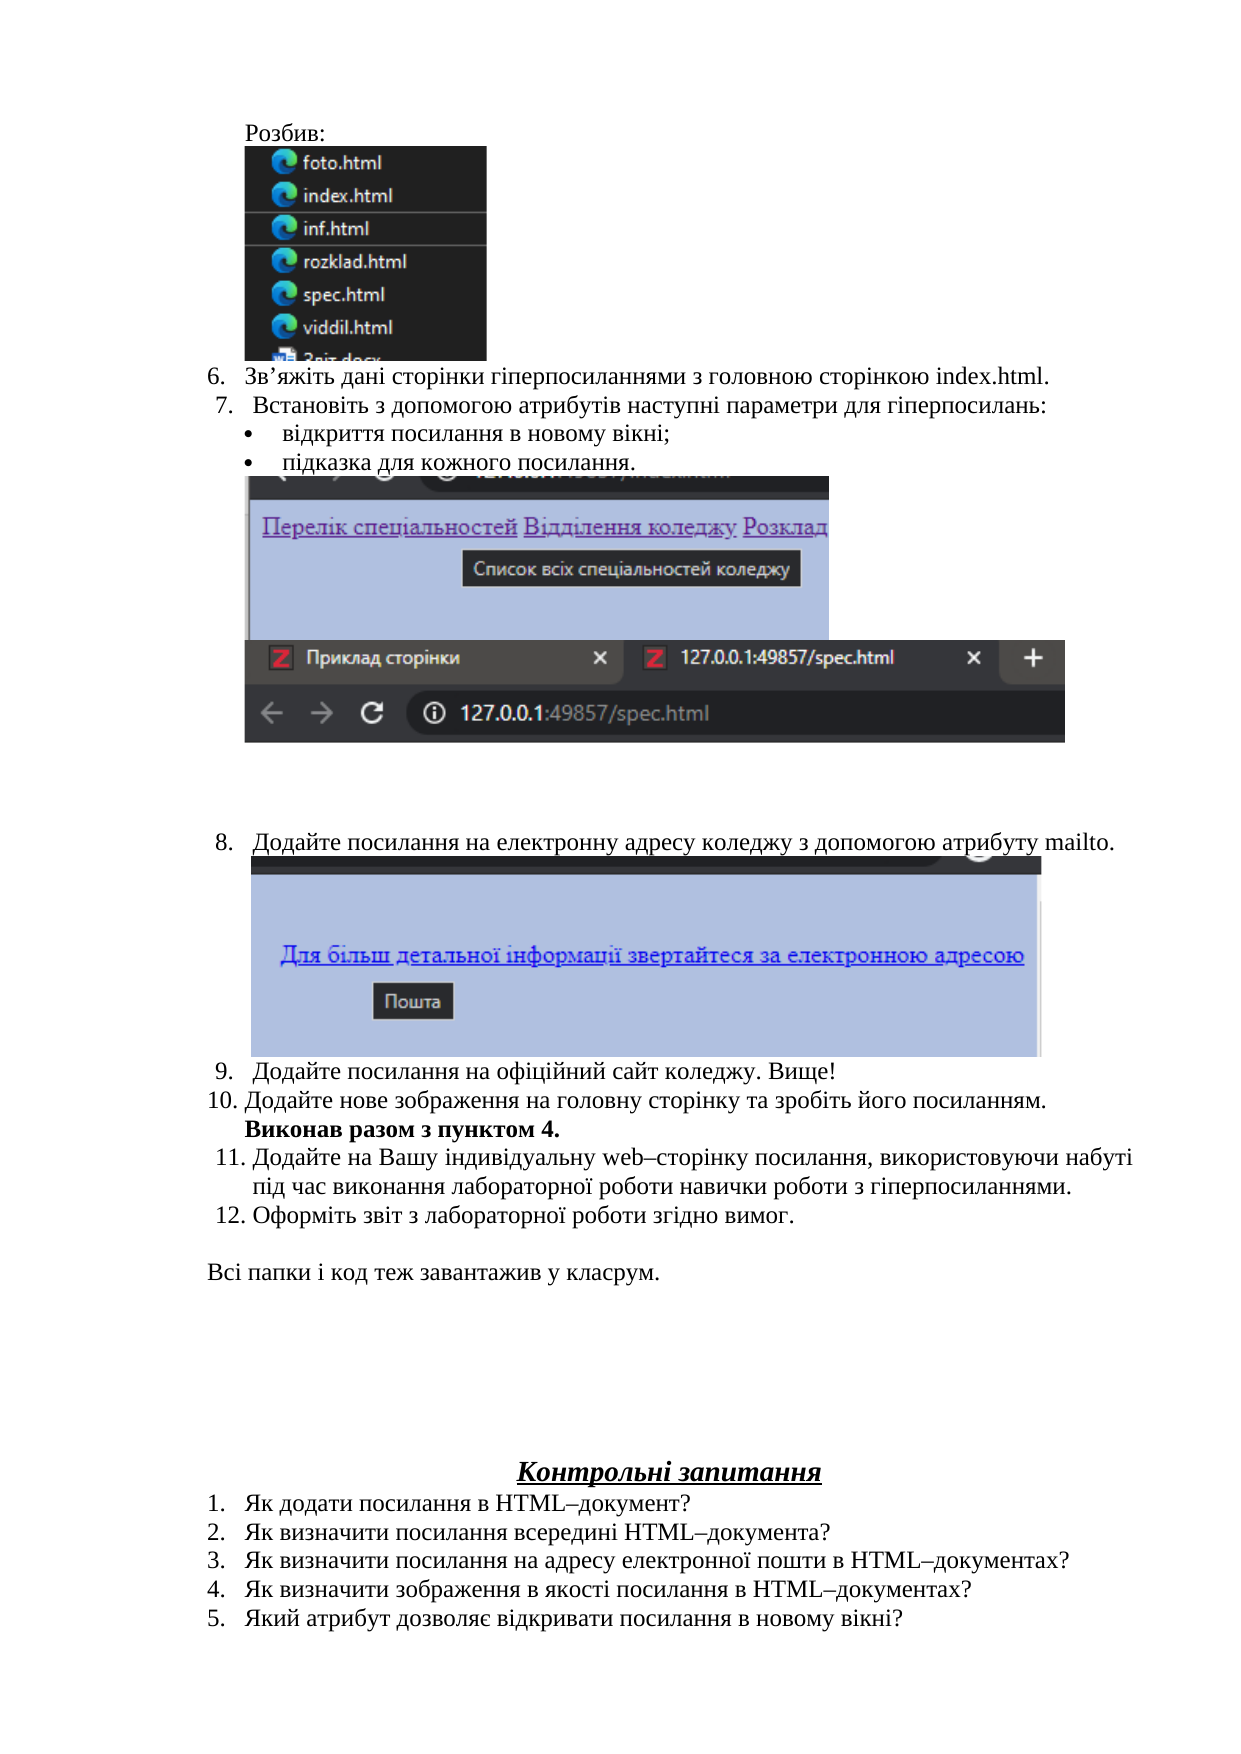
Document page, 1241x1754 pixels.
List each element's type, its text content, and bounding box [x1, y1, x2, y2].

list відкриття посилання в новому вікні; [244, 418, 1134, 447]
list підказка для кожного посилання. [244, 447, 1134, 476]
text Контрольні запитання [207, 1454, 1134, 1488]
text Виконав разом з пунктом 4. [244, 1114, 1134, 1142]
list Додайте нове зображення на головну сторінку та зробіть його посиланням. [207, 1085, 1134, 1114]
list Як визначити посилання всередині HTML–документа? [207, 1517, 1122, 1545]
list Який атрибут дозволяє відкривати посилання в новому вікні? [207, 1603, 1122, 1632]
text Розбив: [244, 118, 1134, 147]
picture [244, 476, 1065, 828]
list Додайте посилання на офіційний сайт коледжу. Вище! [215, 1056, 1134, 1085]
text Всі папки і код теж завантажив у класрум. [177, 1257, 1134, 1286]
list Додайте на Вашу індивідуальну web–сторінку посилання, використовуючи набуті під час виконання лабораторної роботи навички роботи з гіперпосиланнями. [215, 1142, 1134, 1200]
list Як додати посилання в HTML–документ? [207, 1488, 1122, 1517]
list Оформіть звіт з лабораторної роботи згідно вимог. [215, 1200, 1134, 1229]
picture [251, 856, 1042, 1057]
list Додайте посилання на електронну адресу коледжу з допомогою атрибуту mailto. [215, 827, 1134, 856]
list Зв’яжіть дані сторінки гіперпосиланнями з головною сторінкою index.html. [207, 361, 1134, 390]
list Як визначити зображення в якості посилання в HTML–документах? [207, 1574, 1122, 1603]
picture [244, 146, 487, 361]
list Встановіть з допомогою атрибутів наступні параметри для гіперпосилань: [215, 390, 1134, 418]
list Як визначити посилання на адресу електронної пошти в HTML–документах? [207, 1545, 1122, 1574]
